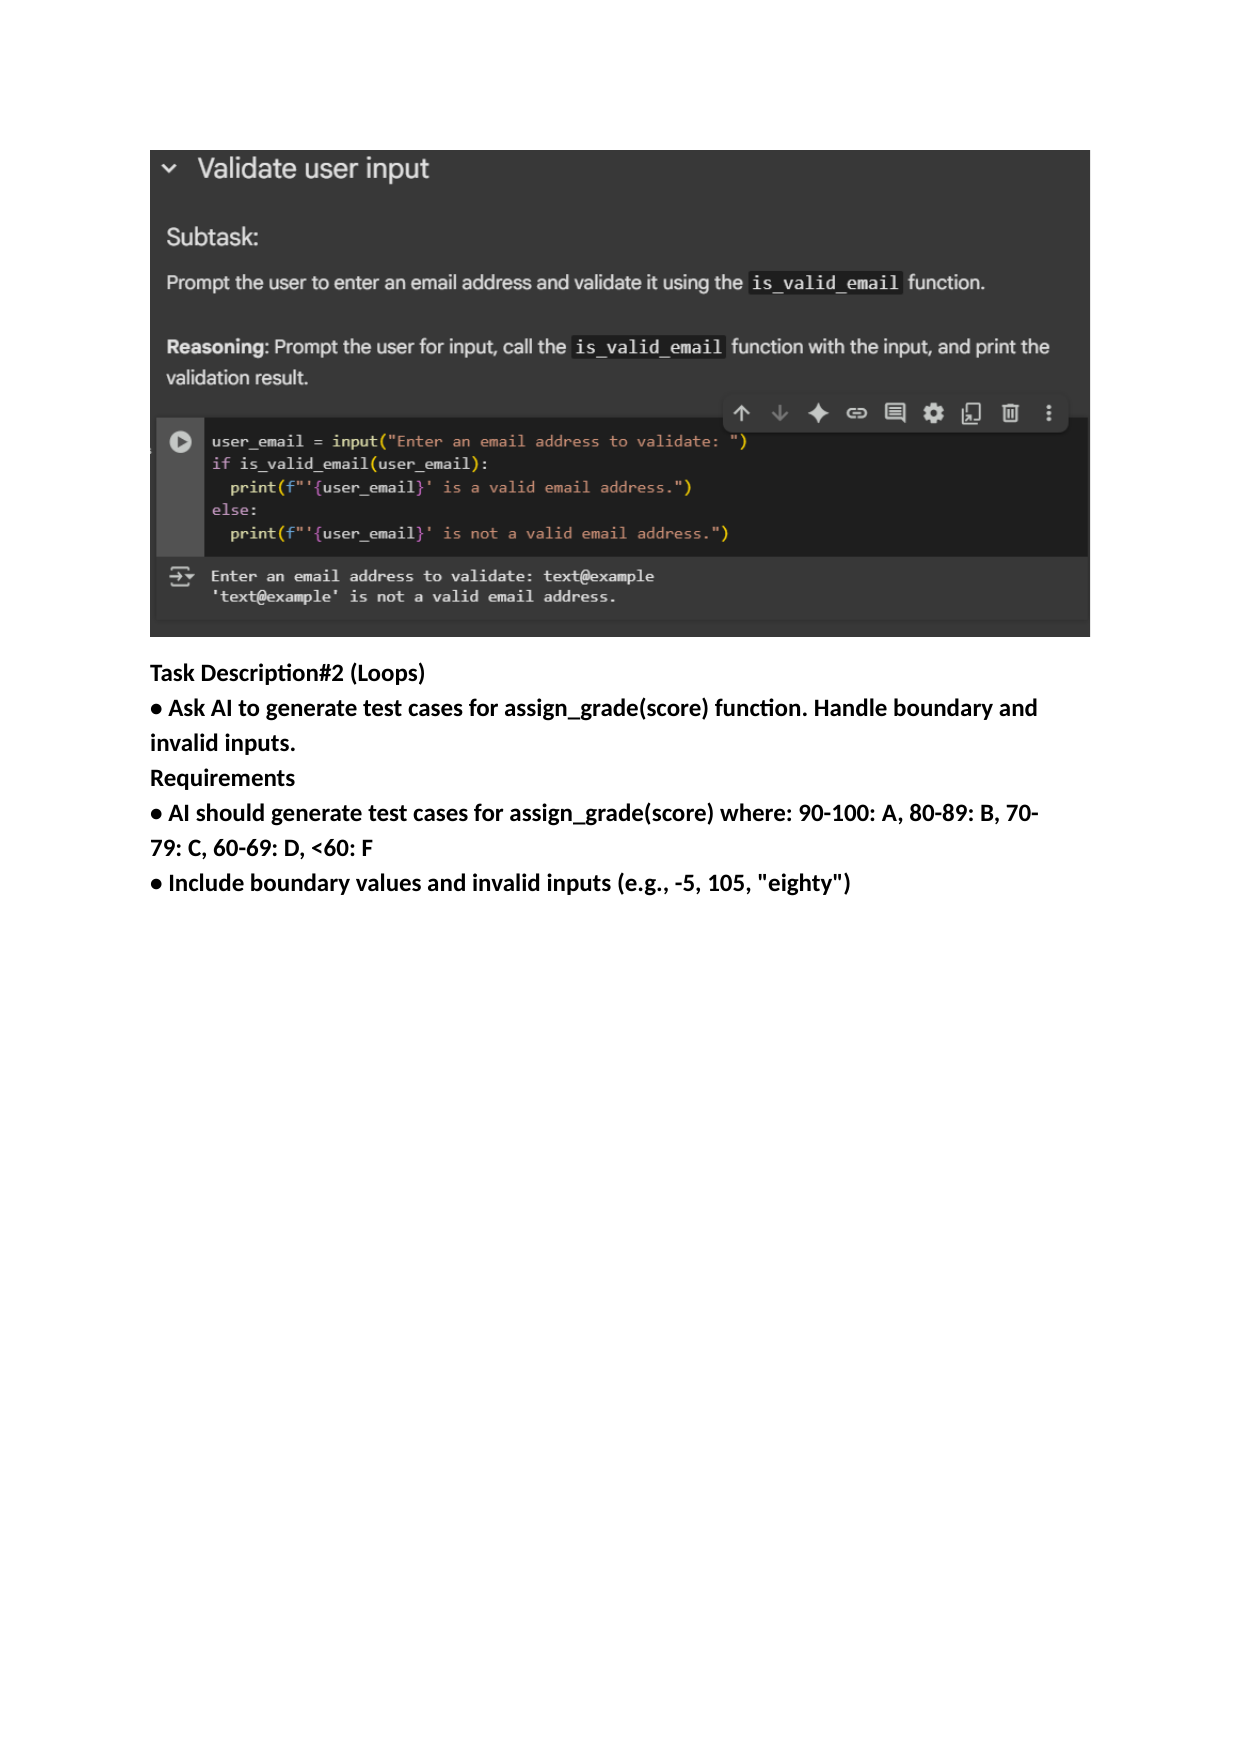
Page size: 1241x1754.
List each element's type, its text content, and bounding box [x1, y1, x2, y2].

picture [150, 150, 1091, 637]
text Task Description#2 (Loops) • Ask AI to generate test cases for assign_grade(score) function. Handle boundary and invalid inputs. Requirements • AI should generate test cases for assign_grade(score) where: 90-100: A, 80-89: B, 70- 79: C, 60-69: D, <60: F • Include boundary values and invalid inputs (e.g., -5, 105, "eighty") [150, 657, 1090, 898]
